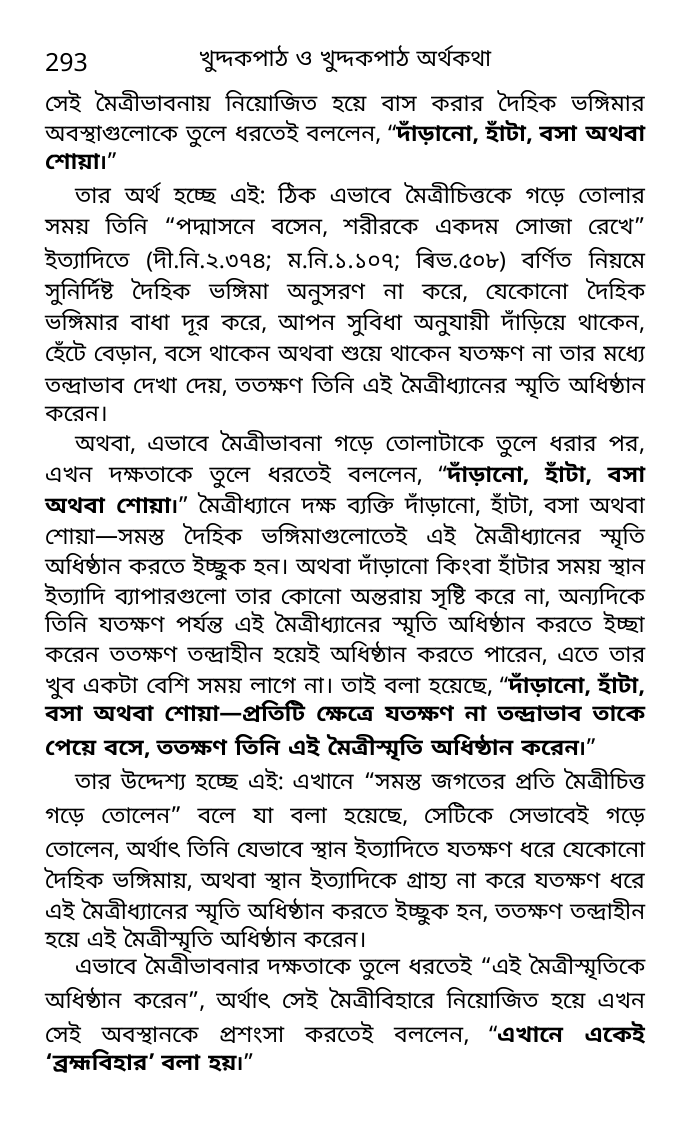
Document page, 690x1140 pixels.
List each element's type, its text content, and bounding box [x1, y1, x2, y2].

text তার উদ্দেশ্য হচ্ছে এই: এখানে “সমস্ত জগতের প্রতি মৈত্রীচিত্ত গড়ে তোলেন” বলে যা বলা হয়েছে, সেটিকে সেভাবেই গড়ে তোলেন, অর্থাৎ তিনি যেভাবে স্থান ইত্যাদিতে যতক্ষণ ধরে যেকোনো দৈহিক ভঙ্গিমায়, অথবা স্থান ইত্যাদিকে গ্রাহ্য না করে যতক্ষণ ধরে এই মৈত্রীধ্যানের স্মৃতি অধিষ্ঠান করতে ইচ্ছুক হন, ততক্ষণ তন্দ্রাহীন হয়ে এই মৈত্রীস্মৃতি অধিষ্ঠান করেন। [45, 765, 645, 953]
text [45, 90, 645, 178]
text তার অর্থ হচ্ছে এই: ঠিক এভাবে মৈত্রীচিত্তকে গড়ে তোলার সময় তিনি “পদ্মাসনে বসেন, শরীরকে একদম সোজা রেখে” ইত্যাদিতে (দী.নি.২.৩৭৪; ম.নি.১.১০৭; ৰিভ.৫০৮) বর্ণিত নিয়মে সুনির্দিষ্ট দৈহিক ভঙ্গিমা অনুসরণ না করে, যেকোনো দৈহিক ভঙ্গিমার বাধা দূর করে, আপন সুবিধা অনুযায়ী দাঁড়িয়ে থাকেন, হেঁটে বেড়ান, বসে থাকেন অথবা শুয়ে থাকেন যতক্ষণ না তার মধ্যে তন্দ্রাভাব দেখা দেয়, ততক্ষণ তিনি এই মৈত্রীধ্যানের স্মৃতি অধিষ্ঠান করেন। [45, 178, 645, 427]
text এভাবে মৈত্রীভাবনার দক্ষতাকে তুলে ধরতেই “এই মৈত্রীস্মৃতিকে অধিষ্ঠান করেন”, অর্থাৎ সেই মৈত্রীবিহারে নিয়োজিত হয়ে এখন সেই অবস্থানকে প্রশংসা করতেই বললেন, “এখানে একেই ‘ব্রহ্মবিহার’ বলা হয়।” [45, 953, 645, 1079]
text অথবা, এভাবে মৈত্রীভাবনা গড়ে তোলাটাকে তুলে ধরার পর, এখন দক্ষতাকে তুলে ধরতেই বললেন, “দাঁড়ানো, হাঁটা, বসা অথবা শোয়া।” মৈত্রীধ্যানে দক্ষ ব্যক্তি দাঁড়ানো, হাঁটা, বসা অথবা শোয়া—সমস্ত দৈহিক ভঙ্গিমাগুলোতেই এই মৈত্রীধ্যানের স্মৃতি অধিষ্ঠান করতে ইচ্ছুক হন। অথবা দাঁড়ানো কিংবা হাঁটার সময় স্থান ইত্যাদি ব্যাপারগুলো তার কোনো অন্তরায় সৃষ্টি করে না, অন্যদিকে তিনি যতক্ষণ পর্যন্ত এই মৈত্রীধ্যানের স্মৃতি অধিষ্ঠান করতে ইচ্ছা করেন ততক্ষণ তন্দ্রাহীন হয়েই অধিষ্ঠান করতে পারেন, এতে তার খুব একটা বেশি সময় লাগে না। তাই বলা হয়েছে, “দাঁড়ানো, হাঁটা, বসা অথবা শোয়া—প্রতিটি ক্ষেত্রে যতক্ষণ না তন্দ্রাভাব তাকে পেয়ে বসে, ততক্ষণ তিনি এই মৈত্রীস্মৃতি অধিষ্ঠান করেন।” [45, 427, 645, 765]
